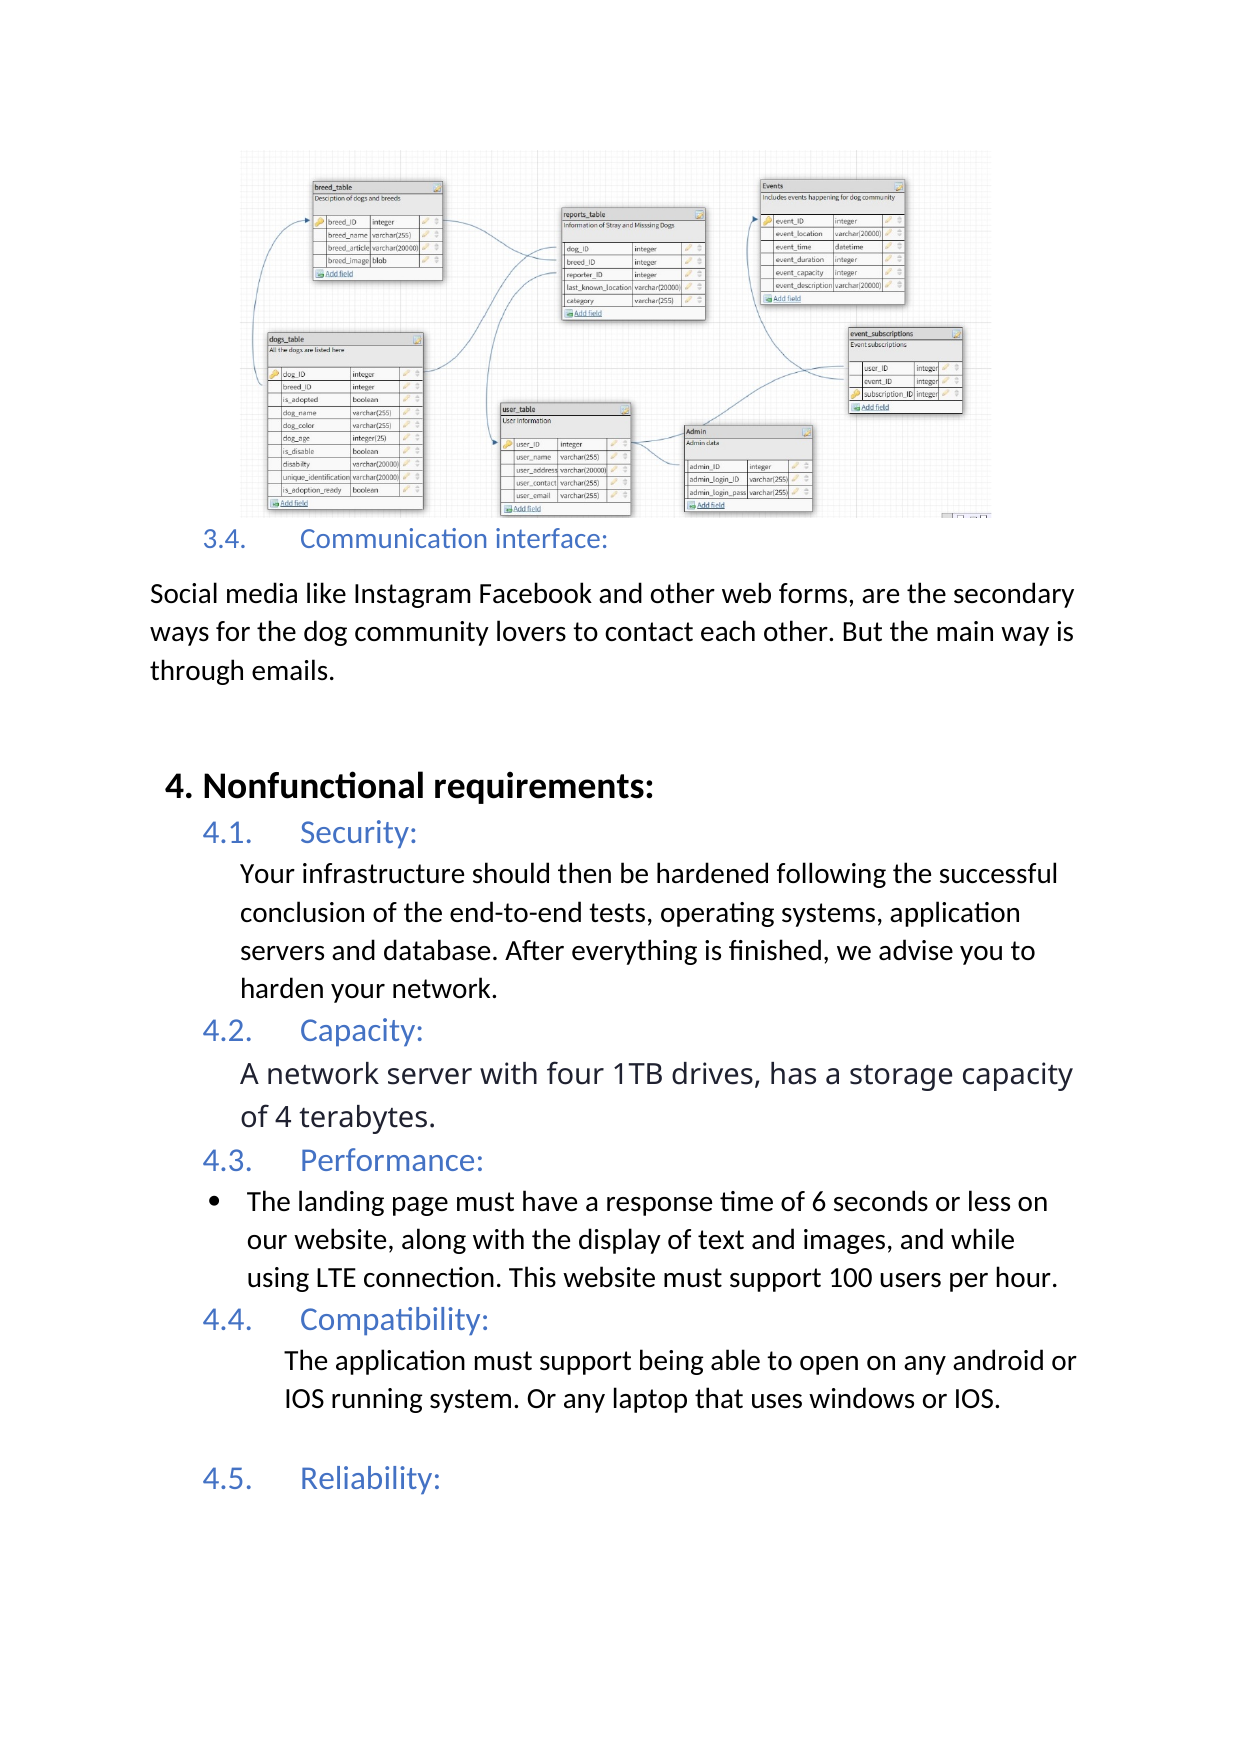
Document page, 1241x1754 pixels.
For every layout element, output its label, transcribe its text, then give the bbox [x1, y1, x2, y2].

list Reliability: [202, 1457, 1090, 1498]
list Compatibility: [202, 1298, 1090, 1339]
list The landing page must have a response time of 6 seconds or less on our website, along with the display of text and images, and while using LTE connection. This website must support 100 users per hour. [209, 1183, 1090, 1295]
picture [239, 150, 992, 518]
list A network server with four 1TB drives, has a storage capacity of 4 terabytes. [240, 1053, 1090, 1136]
list Nonfunctional requirements: [165, 762, 1090, 808]
list Performance: [202, 1139, 1090, 1179]
list Your infrastructure should then be hardened following the successful conclusion of the end-to-end tests, operating systems, application servers and database. After everything is finished, we advise you to harden your network. [240, 855, 1090, 1006]
list Capacity: [202, 1009, 1090, 1050]
list Communication interface: [202, 520, 1090, 555]
list Security: [202, 811, 1090, 852]
text Social media like Instagram Facebook and other web forms, are the secondary ways for the dog community lovers to contact each other. But the main way is through emails. [150, 575, 1090, 687]
list The application must support being able to open on any android or IOS running system. Or any laptop that uses windows or IOS. [284, 1342, 1090, 1416]
